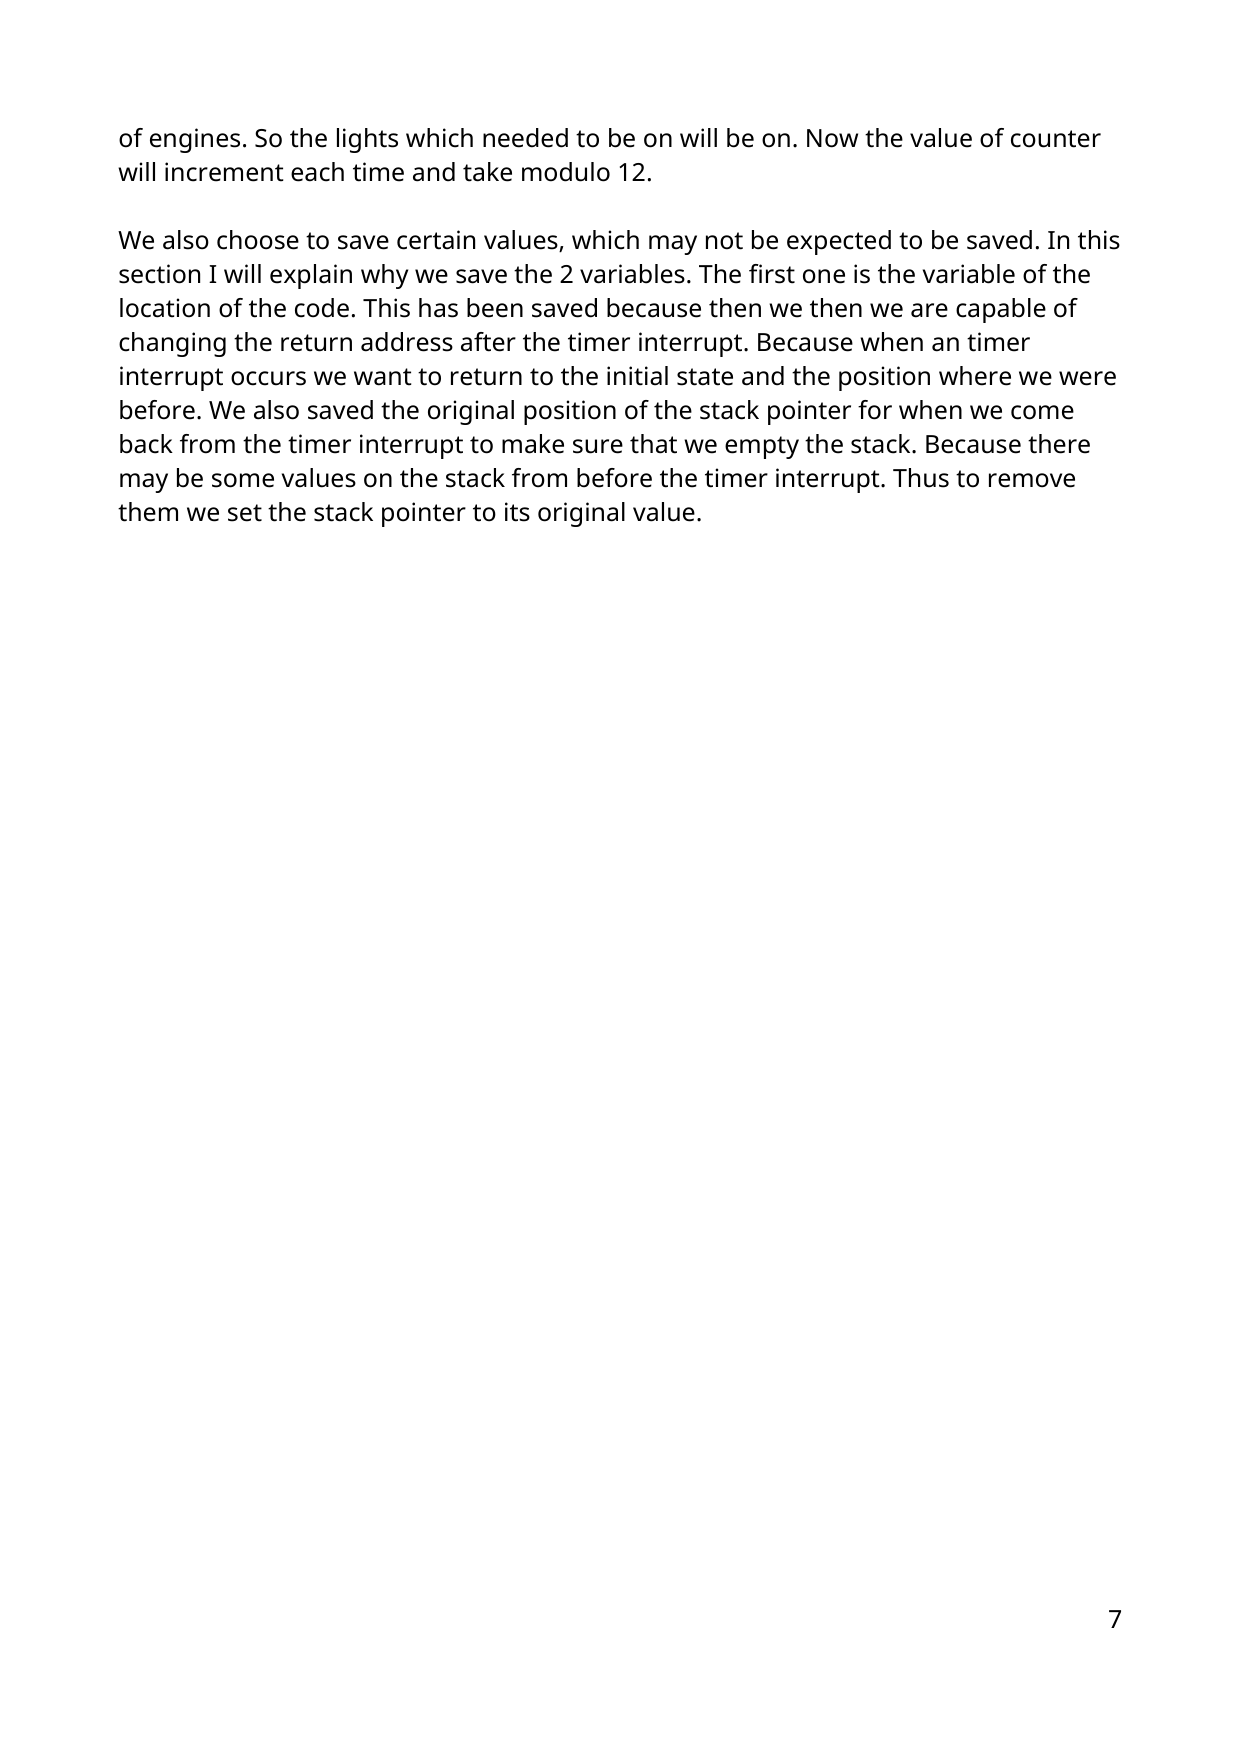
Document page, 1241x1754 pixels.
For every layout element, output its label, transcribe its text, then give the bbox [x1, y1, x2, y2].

text We also choose to save certain values, which may not be expected to be saved. In this section I will explain why we save the 2 variables. The first one is the variable of the location of the code. This has been saved because then we then we are capable of changing the return address after the timer interrupt. Because when an timer interrupt occurs we want to return to the initial state and the position where we were before. We also saved the original position of the stack pointer for when we come back from the timer interrupt to make sure that we empty the stack. Because there may be some values on the stack from before the timer interrupt. Thus to remove them we set the stack pointer to its original value. [118, 222, 1122, 529]
